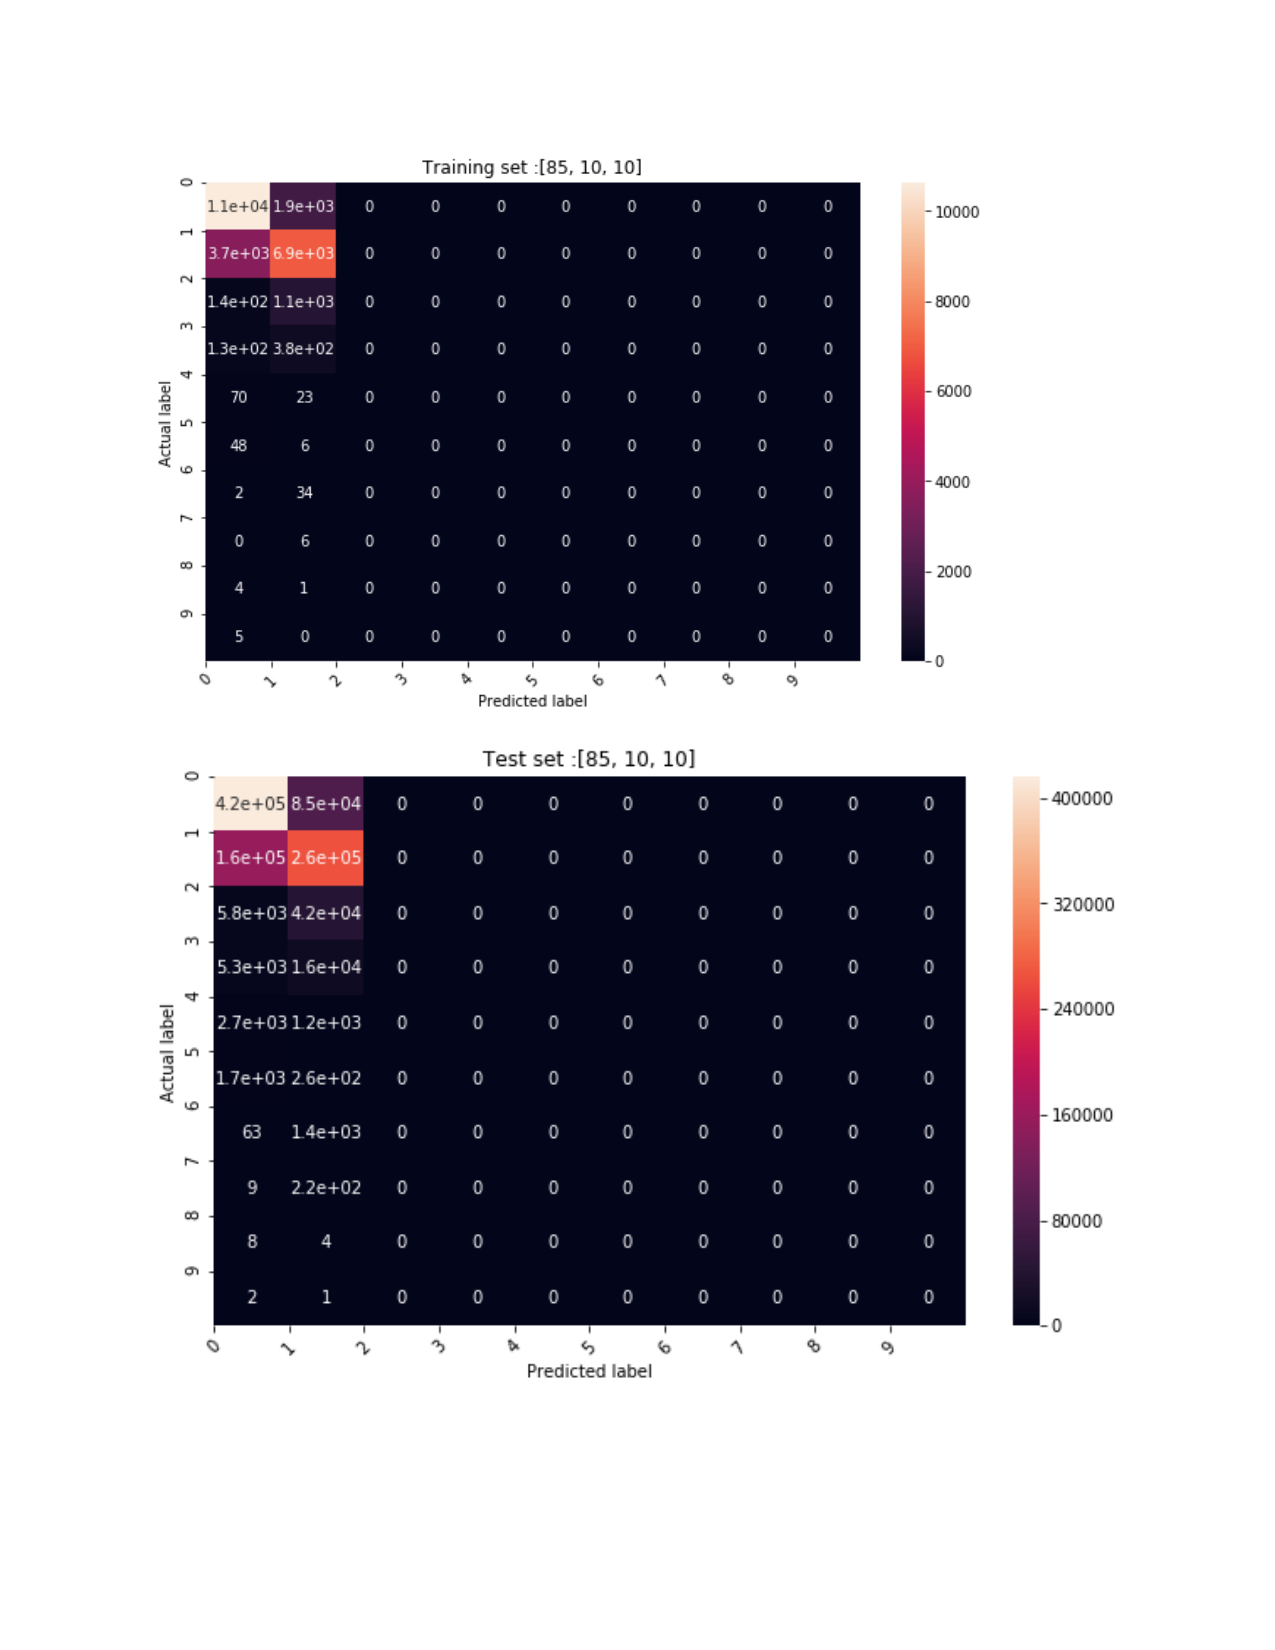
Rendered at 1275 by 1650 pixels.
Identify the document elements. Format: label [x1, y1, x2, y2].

picture [150, 150, 991, 720]
picture [150, 738, 1125, 1393]
